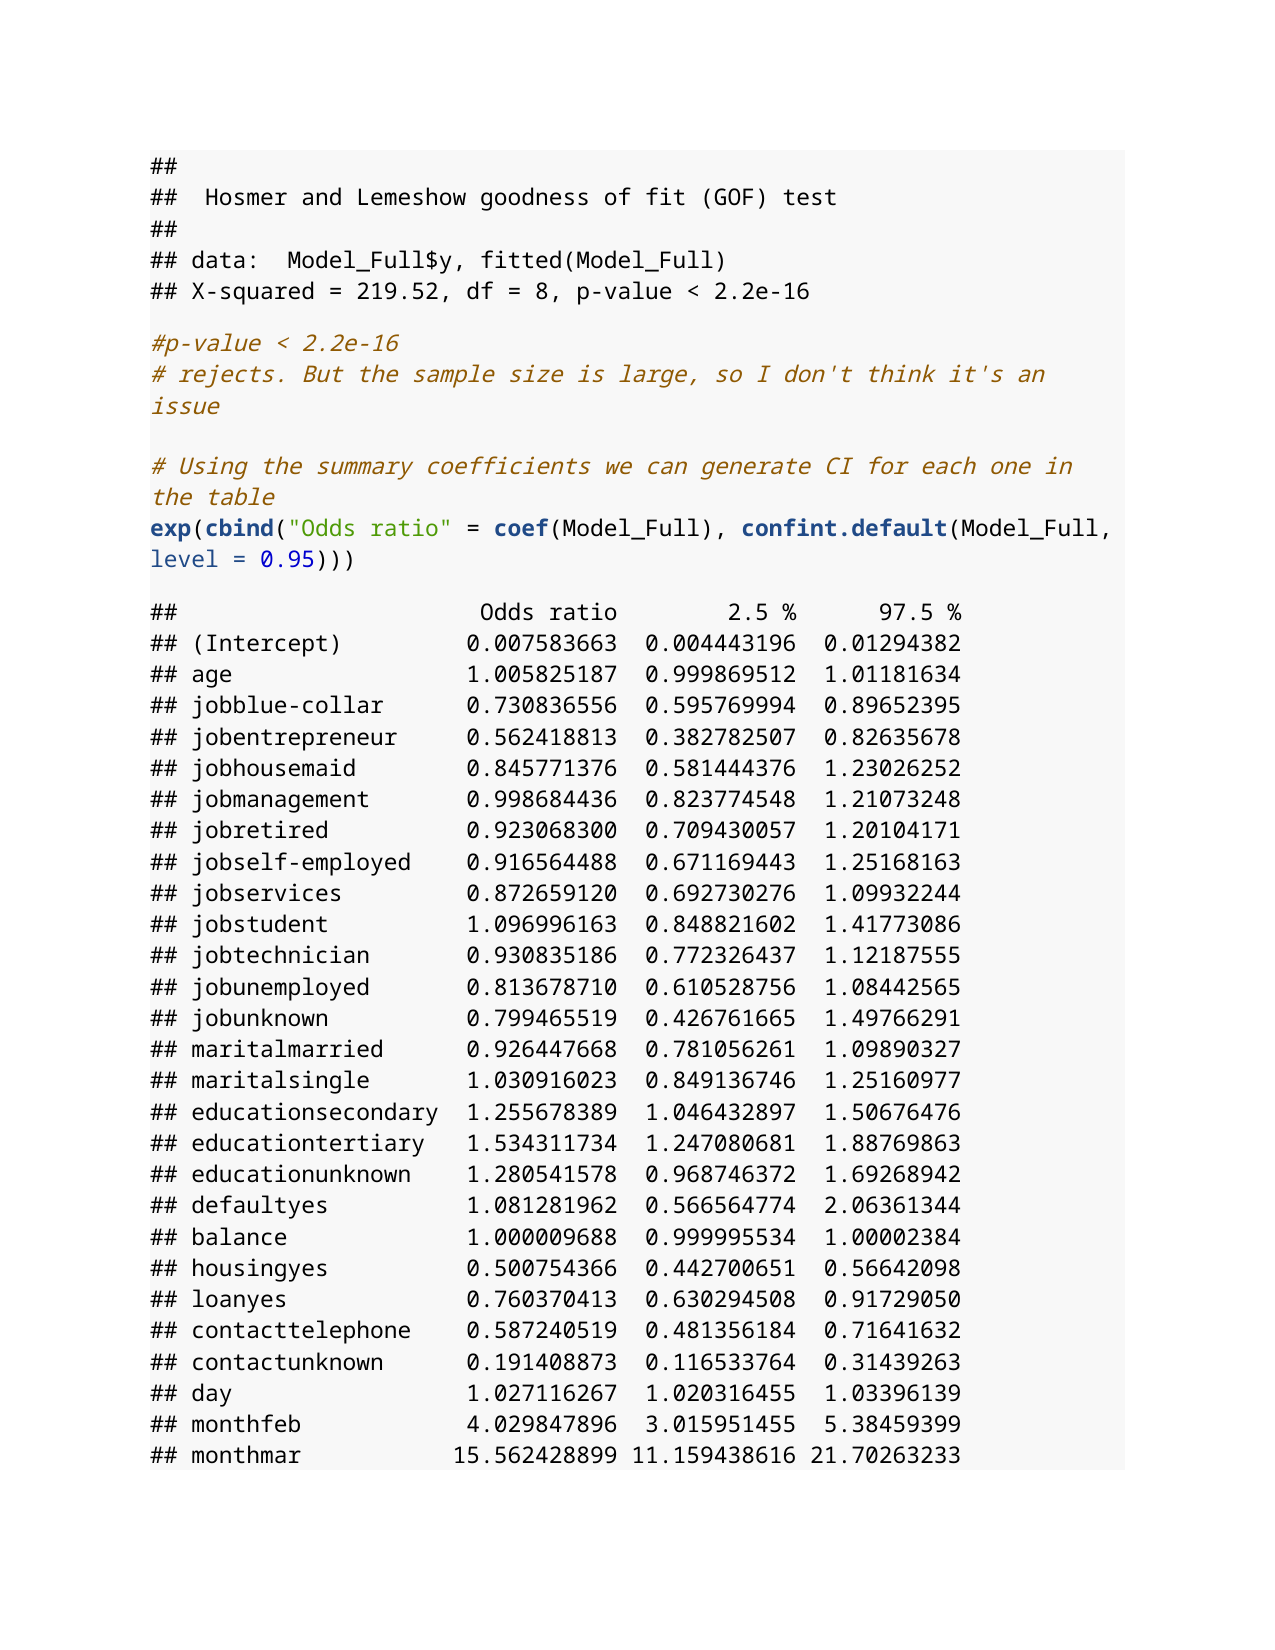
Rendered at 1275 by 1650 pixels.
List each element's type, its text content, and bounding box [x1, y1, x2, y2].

text ## ## Hosmer and Lemeshow goodness of fit (GOF) test ## ## data: Model_Full$y, fitted(Model_Full) ## X-squared = 219.52, df = 8, p-value < 2.2e-16 [150, 150, 1125, 306]
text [150, 595, 1125, 1470]
text #p-value < 2.2e-16 # rejects. But the sample size is large, so I don't think it's an issue # Using the summary coefficients we can generate CI for each one in the table exp(cbind("Odds ratio" = coef(Model_Full), confint.default(Model_Full, level = 0.95))) [150, 327, 1125, 574]
